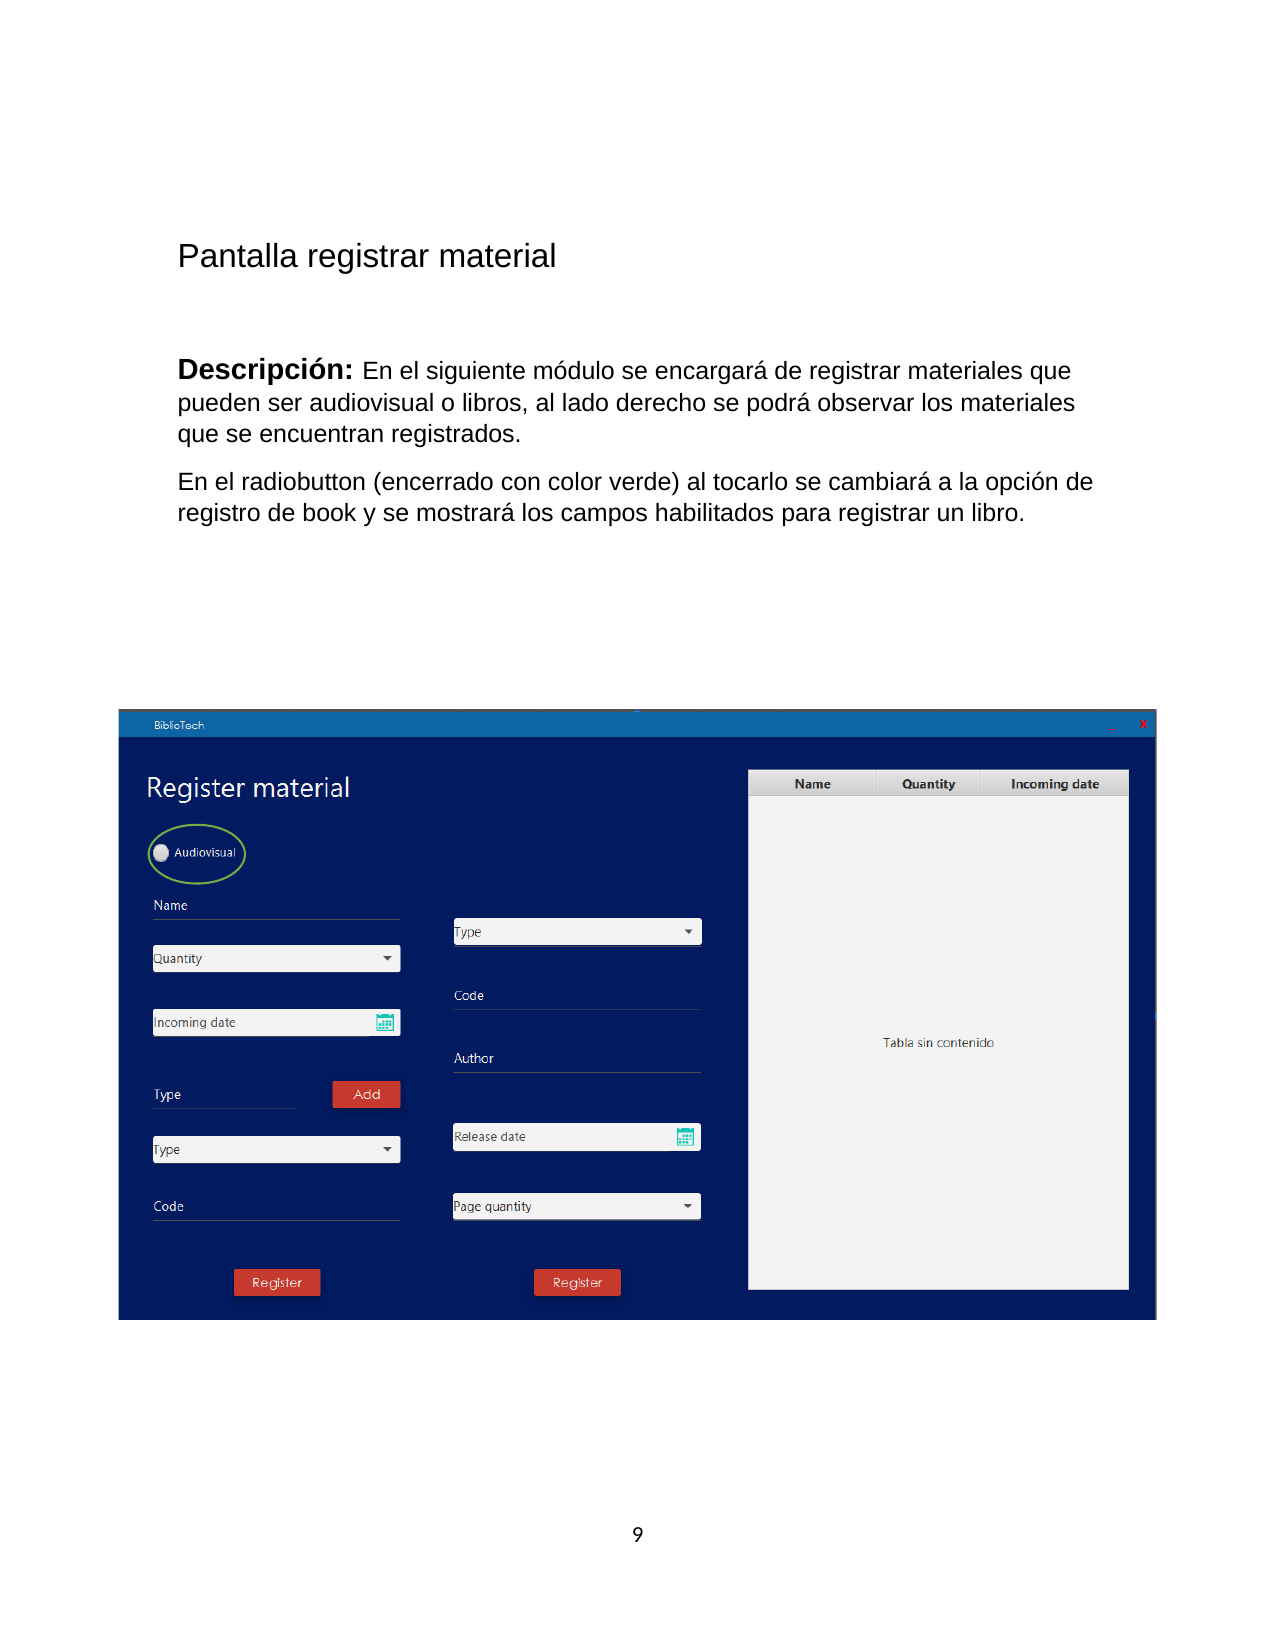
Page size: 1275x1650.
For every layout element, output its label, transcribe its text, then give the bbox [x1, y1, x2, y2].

text Descripción: En el siguiente módulo se encargará de registrar materiales que pueden ser audiovisual o libros, al lado derecho se podrá observar los materiales que se encuentran registrados. [177, 352, 1098, 447]
picture [118, 709, 1157, 1320]
text En el radiobutton (encerrado con color verde) al tocarlo se cambiará a la opción de registro de book y se mostrará los campos habilitados para registrar un libro. [177, 466, 1098, 526]
text Pantalla registrar material [177, 236, 1098, 274]
